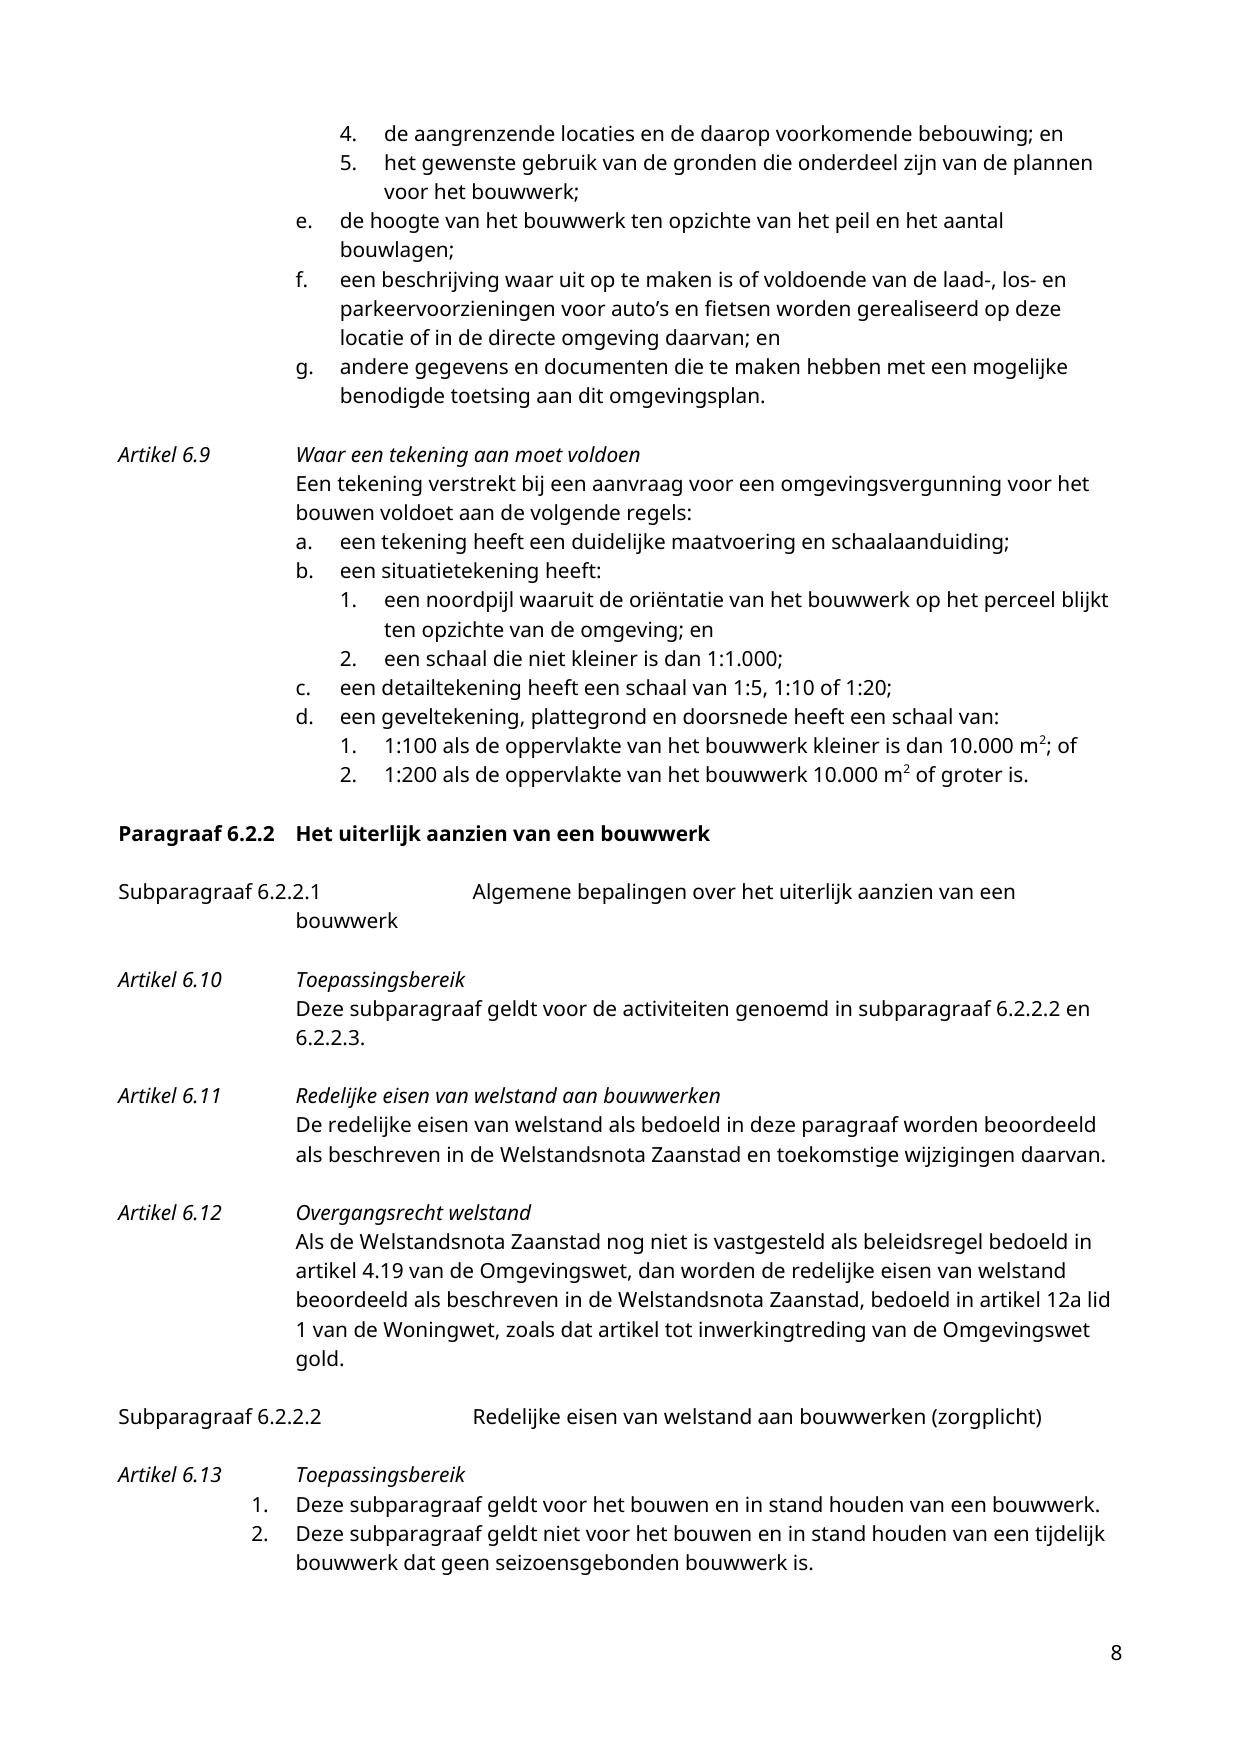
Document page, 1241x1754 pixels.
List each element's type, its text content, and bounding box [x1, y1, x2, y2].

text 4. de aangrenzende locaties en de daarop voorkomende bebouwing; en [339, 118, 1122, 147]
text Deze subparagraaf geldt voor de activiteiten genoemd in subparagraaf 6.2.2.2 en 6.2.2.3. [295, 993, 1122, 1051]
text b. een situatietekening heeft: [295, 556, 1122, 585]
text 1. 1:100 als de oppervlakte van het bouwwerk kleiner is dan 10.000 m2; of [339, 731, 1122, 760]
subtitle Artikel 6.10 Toepassingsbereik [118, 964, 1122, 993]
text 2. 1:200 als de oppervlakte van het bouwwerk 10.000 m2 of groter is. [339, 760, 1122, 789]
subtitle Paragraaf 6.2.2 Het uiterlijk aanzien van een bouwwerk [118, 818, 1122, 847]
subtitle Subparagraaf 6.2.2.1 Algemene bepalingen over het uiterlijk aanzien van een bouwwerk [118, 876, 1122, 935]
text 2. Deze subparagraaf geldt niet voor het bouwen en in stand houden van een tijdelijk bouwwerk dat geen seizoensgebonden bouwwerk is. [251, 1518, 1122, 1576]
text c. een detailtekening heeft een schaal van 1:5, 1:10 of 1:20; [295, 672, 1122, 701]
text 5. het gewenste gebruik van de gronden die onderdeel zijn van de plannen voor het bouwwerk; [339, 147, 1122, 206]
text 2. een schaal die niet kleiner is dan 1:1.000; [339, 643, 1122, 672]
text g. andere gegevens en documenten die te maken hebben met een mogelijke benodigde toetsing aan dit omgevingsplan. [295, 351, 1122, 410]
text 1. een noordpijl waaruit de oriëntatie van het bouwwerk op het perceel blijkt ten opzichte van de omgeving; en [339, 585, 1122, 643]
text f. een beschrijving waar uit op te maken is of voldoende van de laad-, los- en parkeervoorzieningen voor auto’s en fietsen worden gerealiseerd op deze locatie of in de directe omgeving daarvan; en [295, 264, 1122, 351]
text De redelijke eisen van welstand als bedoeld in deze paragraaf worden beoordeeld als beschreven in de Welstandsnota Zaanstad en toekomstige wijzigingen daarvan. [295, 1110, 1122, 1168]
text a. een tekening heeft een duidelijke maatvoering en schaalaanduiding; [295, 526, 1122, 556]
subtitle Artikel 6.9 Waar een tekening aan moet voldoen [118, 439, 1122, 468]
text Als de Welstandsnota Zaanstad nog niet is vastgesteld als beleidsregel bedoeld in artikel 4.19 van de Omgevingswet, dan worden de redelijke eisen van welstand beoordeeld als beschreven in de Welstandsnota Zaanstad, bedoeld in artikel 12a lid 1 van de Woningwet, zoals dat artikel tot inwerkingtreding van de Omgevingswet gold. [295, 1226, 1122, 1372]
subtitle Artikel 6.11 Redelijke eisen van welstand aan bouwwerken [118, 1081, 1122, 1110]
text d. een geveltekening, plattegrond en doorsnede heeft een schaal van: [295, 701, 1122, 731]
text Een tekening verstrekt bij een aanvraag voor een omgevingsvergunning voor het bouwen voldoet aan de volgende regels: [295, 468, 1122, 526]
text 1. Deze subparagraaf geldt voor het bouwen en in stand houden van een bouwwerk. [251, 1489, 1122, 1518]
subtitle Subparagraaf 6.2.2.2 Redelijke eisen van welstand aan bouwwerken (zorgplicht) [118, 1401, 1122, 1431]
subtitle Artikel 6.13 Toepassingsbereik [118, 1460, 1122, 1489]
subtitle Artikel 6.12 Overgangsrecht welstand [118, 1197, 1122, 1226]
text e. de hoogte van het bouwwerk ten opzichte van het peil en het aantal bouwlagen; [295, 206, 1122, 264]
